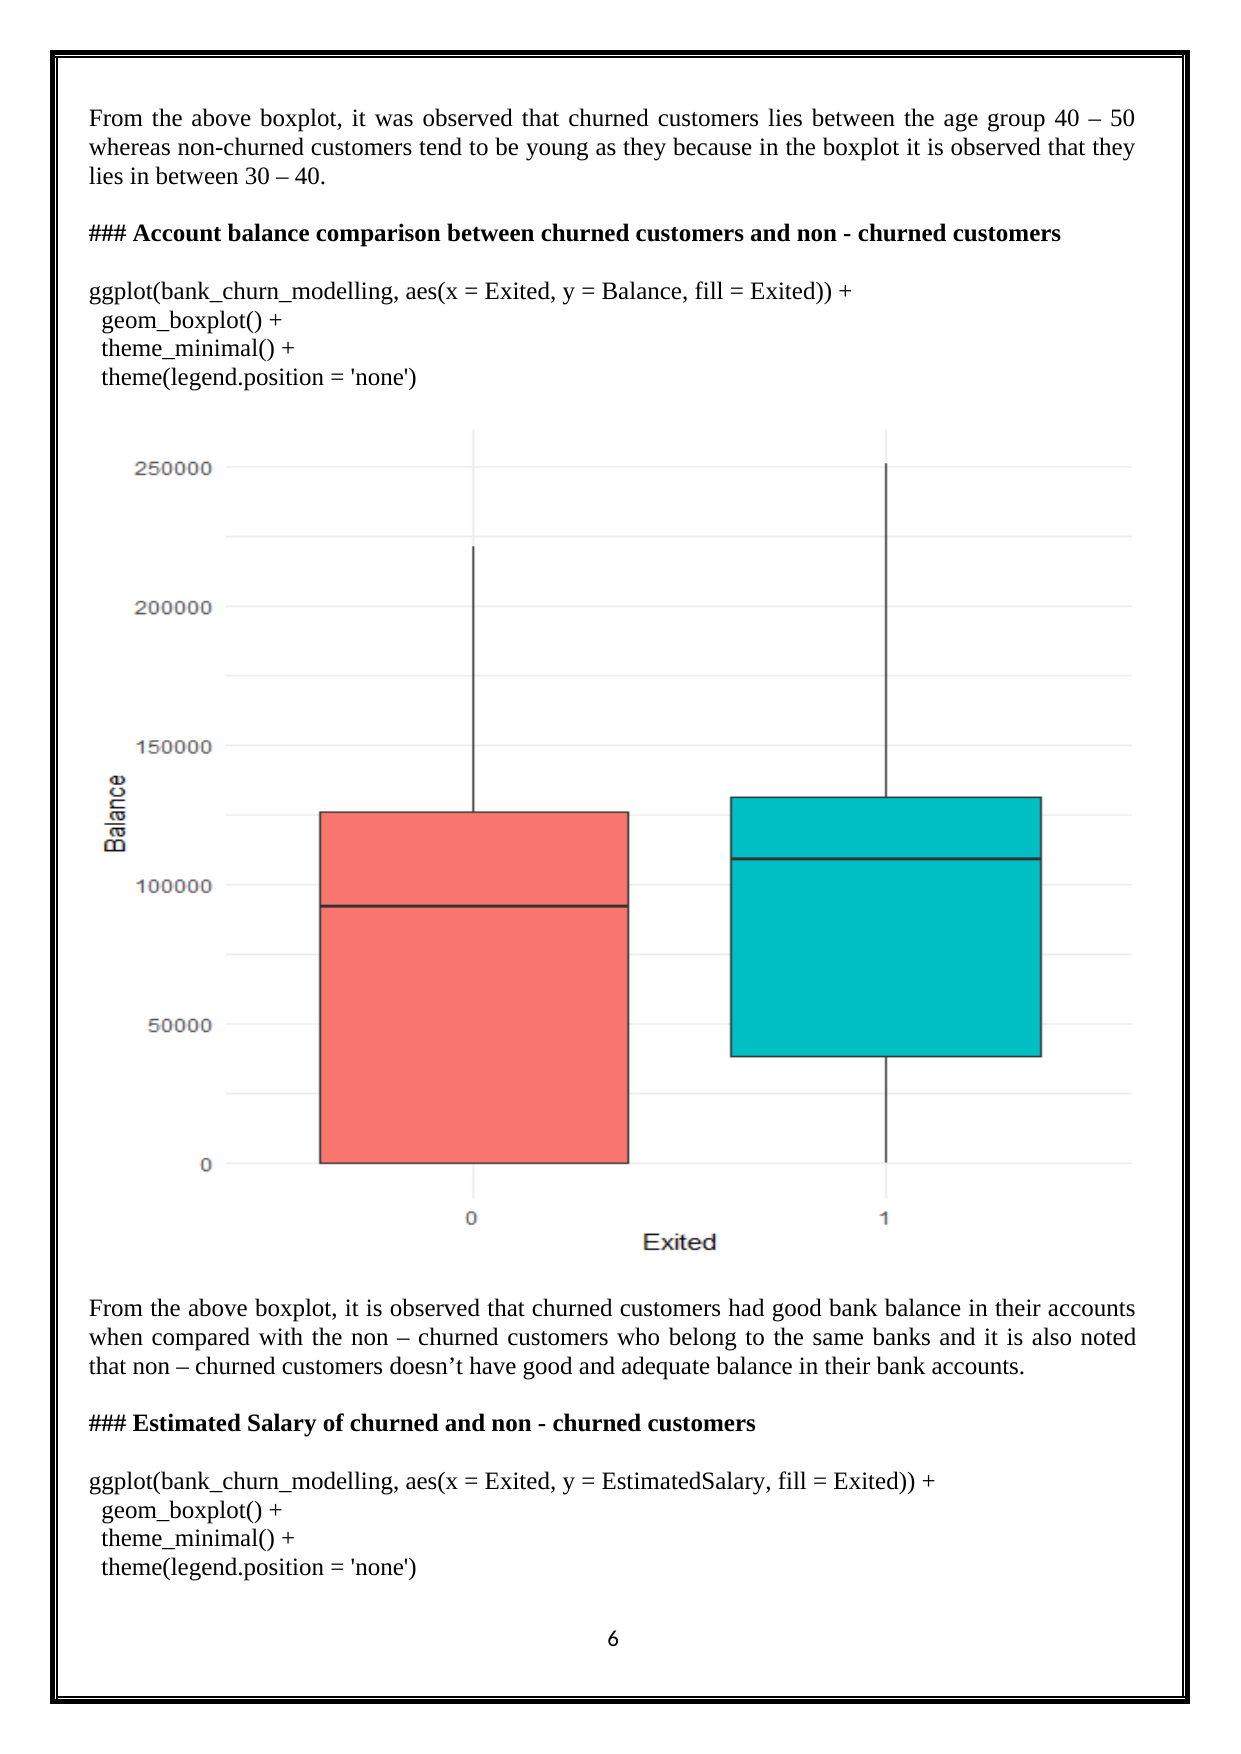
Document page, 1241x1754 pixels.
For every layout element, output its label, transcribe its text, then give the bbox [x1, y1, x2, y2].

text ggplot(bank_churn_modelling, aes(x = Exited, y = EstimatedSalary, fill = Exited)) + [89, 1466, 1137, 1495]
text geom_boxplot() + [89, 305, 1137, 333]
text theme_minimal() + [89, 1523, 1137, 1552]
text ### Estimated Salary of churned and non - churned customers [89, 1408, 1137, 1437]
text From the above boxplot, it was observed that churned customers lies between the age group 40 – 50 whereas non-churned customers tend to be young as they because in the boxplot it is observed that they lies in between 30 – 40. [89, 103, 1137, 190]
text theme(legend.position = 'none') [89, 1552, 1137, 1581]
text theme_minimal() + [89, 333, 1137, 362]
text geom_boxplot() + [89, 1495, 1137, 1523]
text From the above boxplot, it is observed that churned customers had good bank balance in their accounts when compared with the non – churned customers who belong to the same banks and it is also noted that non – churned customers doesn’t have good and adequate balance in their bank accounts. [89, 1293, 1137, 1380]
text ### Account balance comparison between churned customers and non - churned customers [89, 218, 1137, 247]
picture [88, 419, 1147, 1265]
text theme(legend.position = 'none') [89, 362, 1137, 391]
text ggplot(bank_churn_modelling, aes(x = Exited, y = Balance, fill = Exited)) + [89, 276, 1137, 305]
